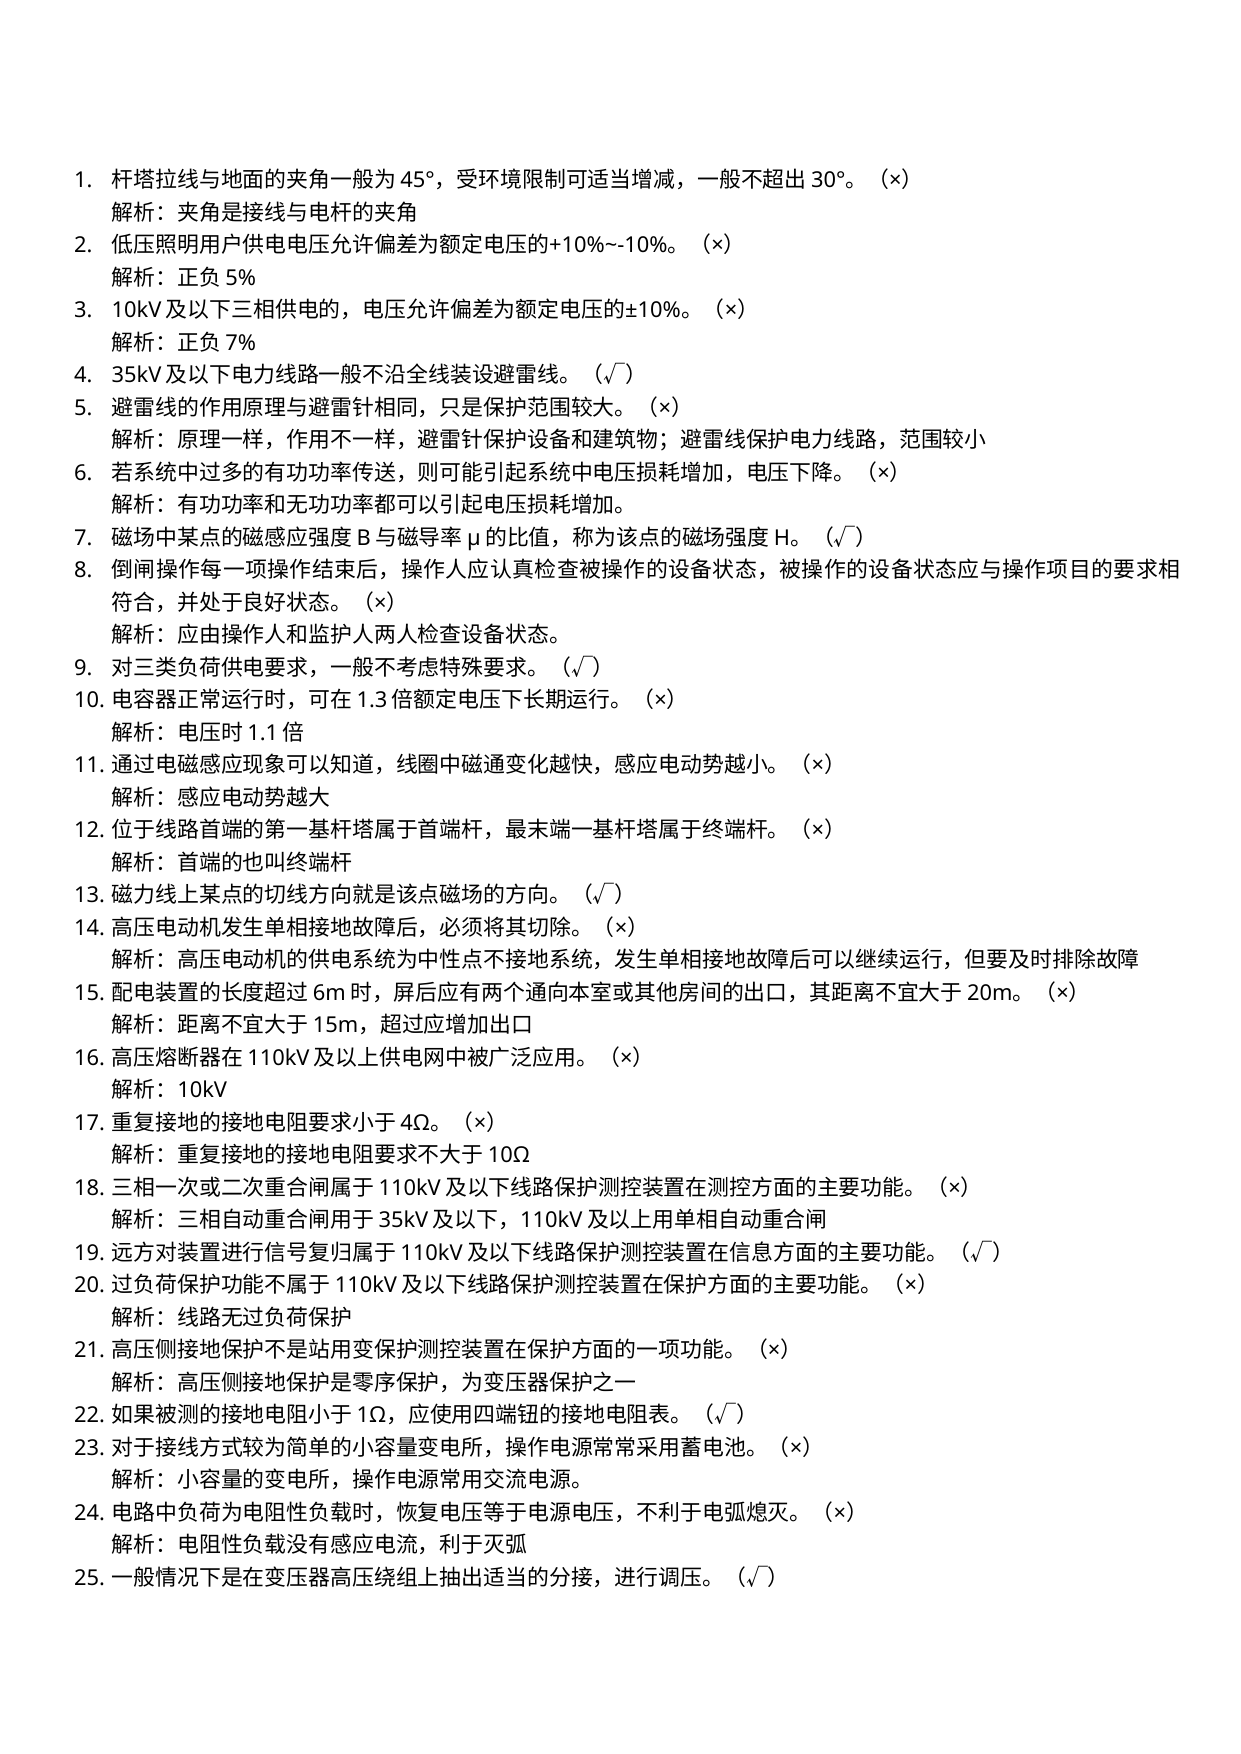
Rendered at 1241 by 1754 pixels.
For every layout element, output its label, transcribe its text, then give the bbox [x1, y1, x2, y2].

list 解析：重复接地的接地电阻要求不大于10Ω [111, 1137, 1181, 1169]
list 35kV及以下电力线路一般不沿全线装设避雷线。（√） [74, 357, 1181, 389]
list 解析：高压电动机的供电系统为中性点不接地系统，发生单相接地故障后可以继续运行，但要及时排除故障 [111, 942, 1181, 974]
list 磁场中某点的磁感应强度B与磁导率μ的比值，称为该点的磁场强度H。（√） [74, 519, 1181, 552]
list 解析：首端的也叫终端杆 [111, 844, 1181, 877]
list 解析：原理一样，作用不一样，避雷针保护设备和建筑物；避雷线保护电力线路，范围较小 [111, 422, 1181, 454]
list 10kV及以下三相供电的，电压允许偏差为额定电压的±10%。（×） [74, 292, 1181, 324]
list 解析：电压时1.1倍 [111, 714, 1181, 747]
list 位于线路首端的第一基杆塔属于首端杆，最末端一基杆塔属于终端杆。（×） [74, 812, 1181, 844]
list 电容器正常运行时，可在1.3倍额定电压下长期运行。（×） [74, 682, 1181, 714]
list 远方对装置进行信号复归属于110kV及以下线路保护测控装置在信息方面的主要功能。（√） [74, 1234, 1181, 1267]
list 解析：夹角是接线与电杆的夹角 [111, 194, 1181, 227]
list 解析：正负5% [111, 259, 1181, 292]
list 三相一次或二次重合闸属于110kV及以下线路保护测控装置在测控方面的主要功能。（×） [74, 1169, 1181, 1202]
list 避雷线的作用原理与避雷针相同，只是保护范围较大。（×） [74, 389, 1181, 422]
list 解析：距离不宜大于15m，超过应增加出口 [111, 1007, 1181, 1039]
list 对三类负荷供电要求，一般不考虑特殊要求。（√） [74, 649, 1181, 682]
list 对于接线方式较为简单的小容量变电所，操作电源常常采用蓄电池。（×） [74, 1429, 1181, 1462]
list 解析：电阻性负载没有感应电流，利于灭弧 [111, 1527, 1181, 1559]
list 解析：有功功率和无功功率都可以引起电压损耗增加。 [111, 487, 1181, 519]
list 解析：感应电动势越大 [111, 779, 1181, 812]
list 通过电磁感应现象可以知道，线圈中磁通变化越快，感应电动势越小。（×） [74, 747, 1181, 779]
list 倒闸操作每一项操作结束后，操作人应认真检查被操作的设备状态，被操作的设备状态应与操作项目的要求相符合，并处于良好状态。（×） [74, 552, 1181, 617]
list 解析：小容量的变电所，操作电源常用交流电源。 [111, 1462, 1181, 1494]
list 高压电动机发生单相接地故障后，必须将其切除。（×） [74, 909, 1181, 942]
list 如果被测的接地电阻小于1Ω，应使用四端钮的接地电阻表。（√） [74, 1397, 1181, 1429]
list 重复接地的接地电阻要求小于4Ω。（×） [74, 1104, 1181, 1137]
list 解析：高压侧接地保护是零序保护，为变压器保护之一 [111, 1364, 1181, 1397]
list 解析：应由操作人和监护人两人检查设备状态。 [111, 617, 1181, 649]
list 解析：正负7% [111, 324, 1181, 357]
list 若系统中过多的有功功率传送，则可能引起系统中电压损耗增加，电压下降。（×） [74, 454, 1181, 487]
list 低压照明用户供电电压允许偏差为额定电压的+10%~-10%。（×） [74, 227, 1181, 259]
list 过负荷保护功能不属于110kV及以下线路保护测控装置在保护方面的主要功能。（×） [74, 1267, 1181, 1299]
list 杆塔拉线与地面的夹角一般为45°，受环境限制可适当增减，一般不超出30°。（×） [74, 162, 1181, 194]
list 一般情况下是在变压器高压绕组上抽出适当的分接，进行调压。（√） [74, 1559, 1181, 1592]
list 磁力线上某点的切线方向就是该点磁场的方向。（√） [74, 877, 1181, 909]
list 电路中负荷为电阻性负载时，恢复电压等于电源电压，不利于电弧熄灭。（×） [74, 1494, 1181, 1527]
list 高压侧接地保护不是站用变保护测控装置在保护方面的一项功能。（×） [74, 1332, 1181, 1364]
list 解析：线路无过负荷保护 [111, 1299, 1181, 1332]
list 配电装置的长度超过6m时，屏后应有两个通向本室或其他房间的出口，其距离不宜大于20m。（×） [74, 974, 1181, 1007]
list 解析：三相自动重合闸用于35kV及以下，110kV及以上用单相自动重合闸 [111, 1202, 1181, 1234]
list 高压熔断器在110kV及以上供电网中被广泛应用。（×） [74, 1039, 1181, 1072]
list 解析：10kV [111, 1072, 1202, 1104]
